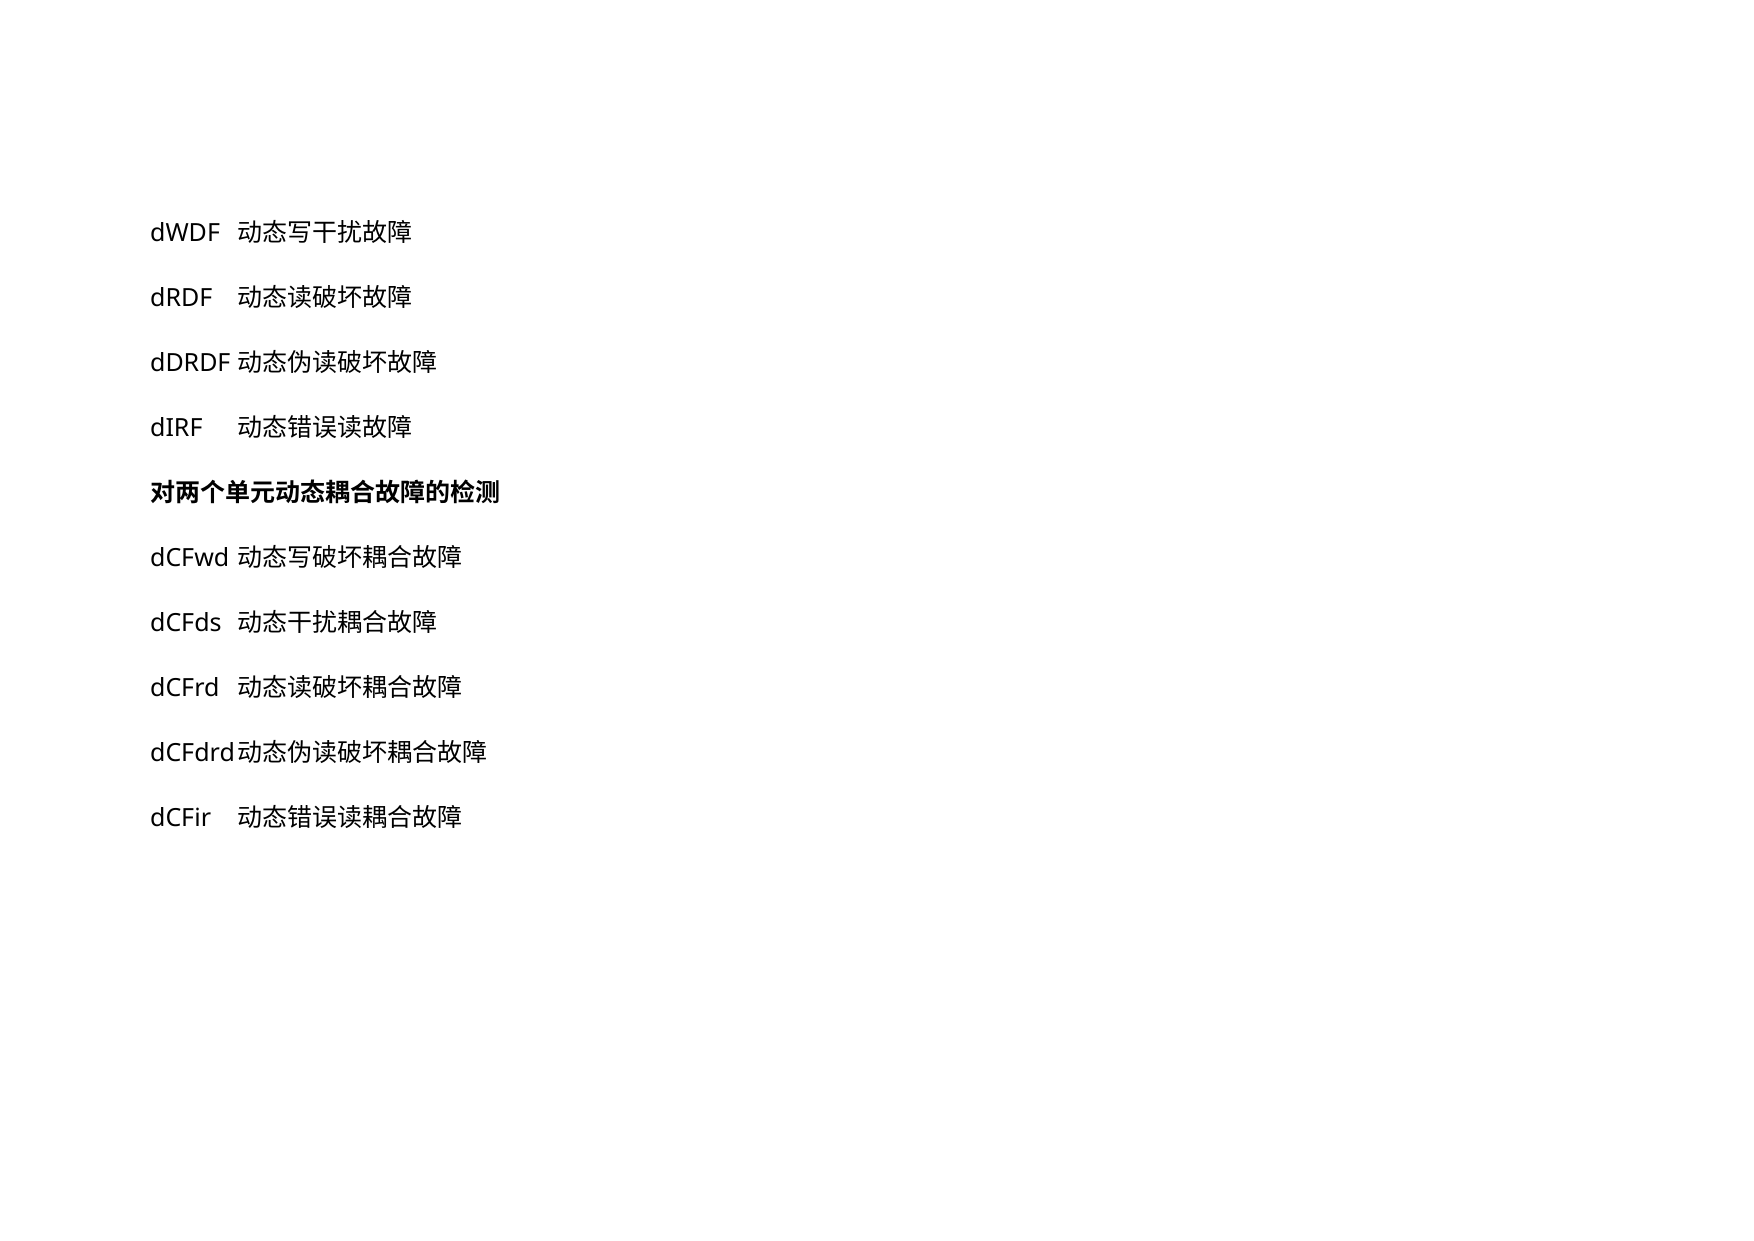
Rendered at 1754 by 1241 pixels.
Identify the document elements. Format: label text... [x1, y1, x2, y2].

text dDRDF 动态伪读破坏故障 [150, 328, 1604, 393]
text dCFrd 动态读破坏耦合故障 [150, 653, 1604, 718]
text dCFds 动态干扰耦合故障 [150, 588, 1604, 653]
text dCFdrd 动态伪读破坏耦合故障 [150, 718, 1604, 783]
text dRDF 动态读破坏故障 [150, 263, 1604, 328]
text 对两个单元动态耦合故障的检测 [150, 458, 1604, 523]
text dCFwd 动态写破坏耦合故障 [150, 523, 1604, 588]
text dIRF 动态错误读故障 [150, 393, 1604, 458]
text dWDF 动态写干扰故障 [150, 198, 1604, 263]
text dCFir 动态错误读耦合故障 [150, 783, 1604, 848]
